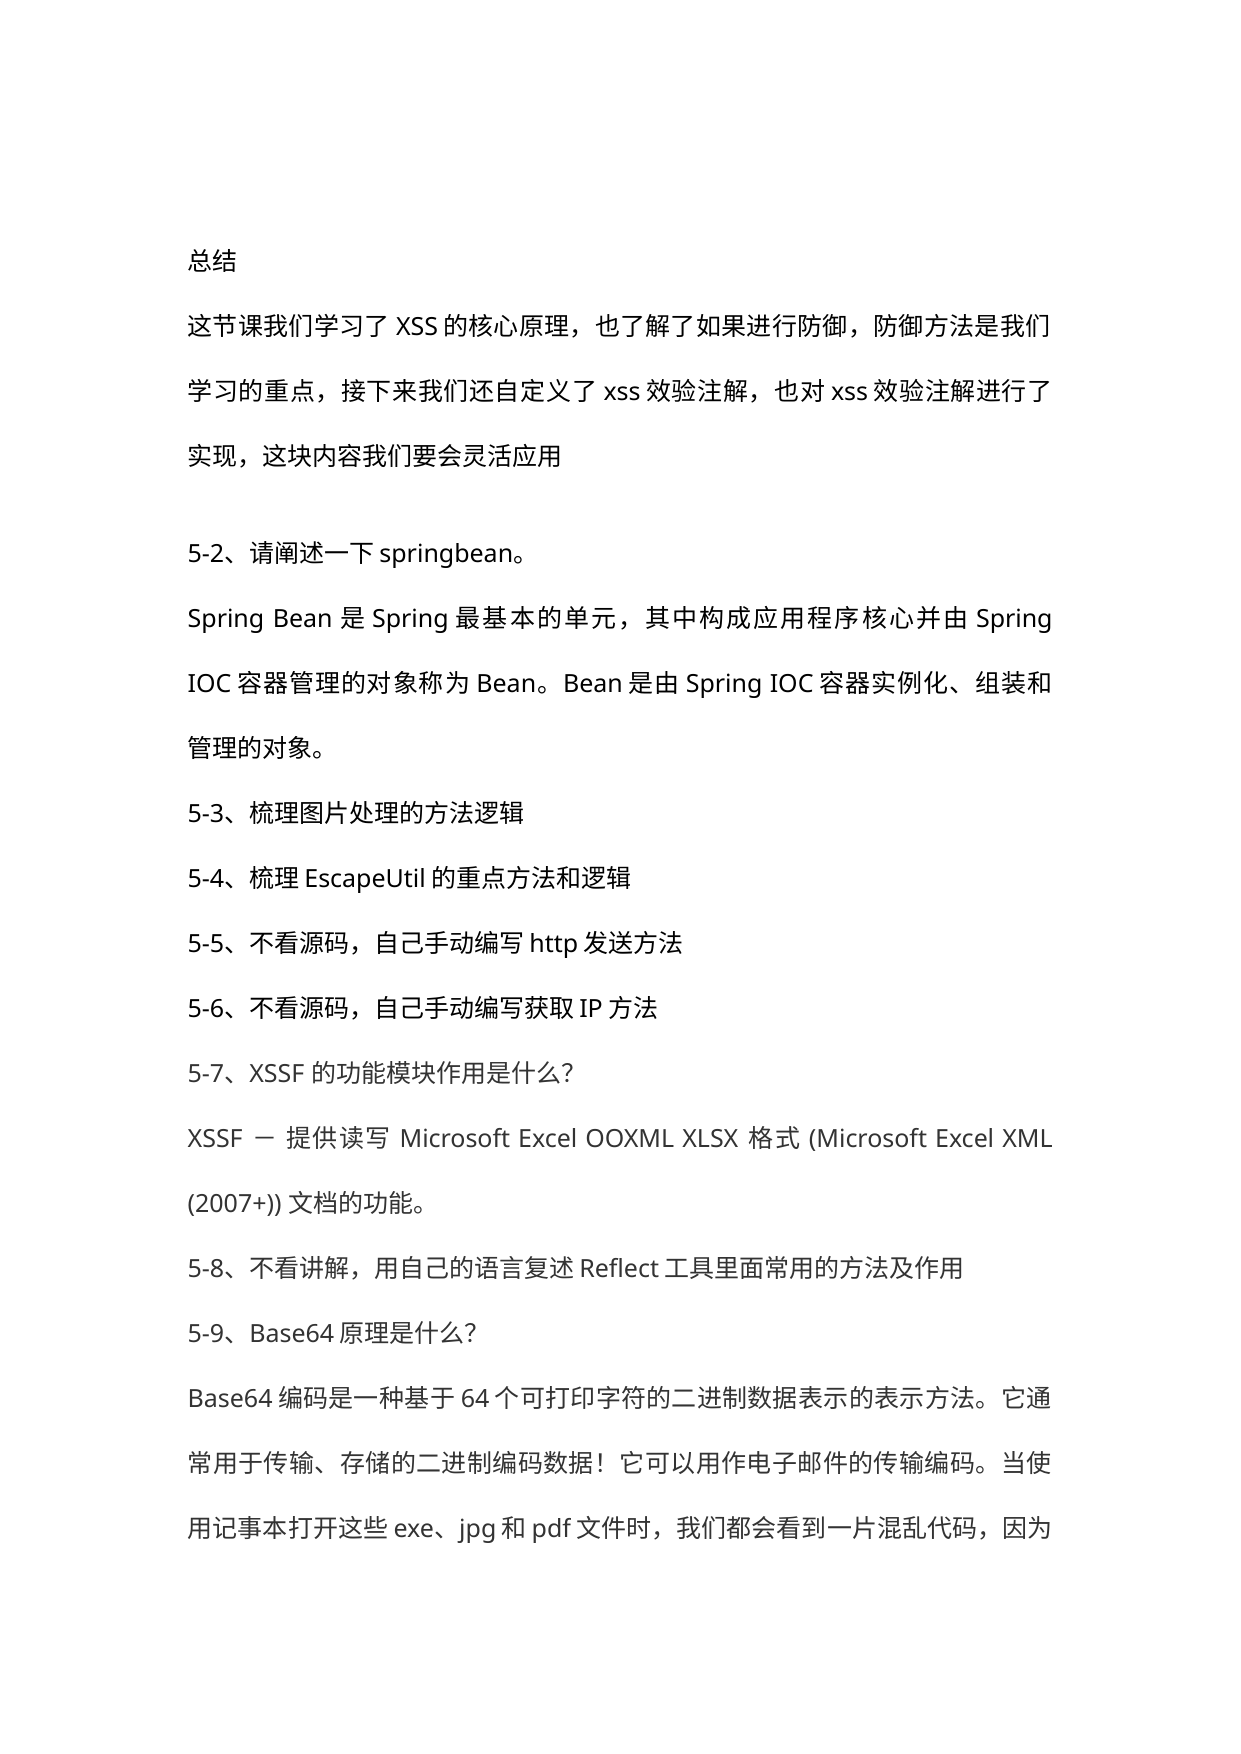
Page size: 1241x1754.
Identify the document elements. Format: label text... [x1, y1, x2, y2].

list 5-7、XSSF 的功能模块作用是什么？ [187, 1039, 1053, 1104]
list 5-4、梳理EscapeUtil的重点方法和逻辑 [187, 844, 1053, 909]
list XSSF － 提供读写 Microsoft Excel OOXML XLSX 格式 (Microsoft Excel XML (2007+)) 文档的功能。 [187, 1104, 1053, 1146]
list 5-3、梳理图片处理的方法逻辑 [187, 779, 1053, 844]
list Spring Bean是Spring最基本的单元，其中构成应用程序核心并由Spring IOC容器管理的对象称为Bean。Bean是由Spring IOC容器实例化、组装和管理的对象。 [187, 584, 1053, 779]
list 总结 [187, 227, 1053, 292]
list 5-2、请阐述一下springbean。 [187, 519, 1053, 584]
list 5-5、不看源码，自己手动编写http发送方法 [187, 909, 1053, 974]
list 5-6、不看源码，自己手动编写获取IP方法 [187, 974, 1053, 1039]
list 5-8、不看讲解，用自己的语言复述Reflect工具里面常用的方法及作用 [187, 1234, 1053, 1299]
list XSSF － 提供读写 Microsoft Excel OOXML XLSX 格式 (Microsoft Excel XML (2007+)) 文档的功能。 [187, 1147, 1053, 1234]
list 这节课我们学习了XSS的核心原理，也了解了如果进行防御，防御方法是我们学习的重点，接下来我们还自定义了xss效验注解，也对xss效验注解进行了实现，这块内容我们要会灵活应用 [187, 292, 1053, 487]
list 5-9、Base64原理是什么？ [187, 1299, 1053, 1364]
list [187, 1364, 1053, 1559]
